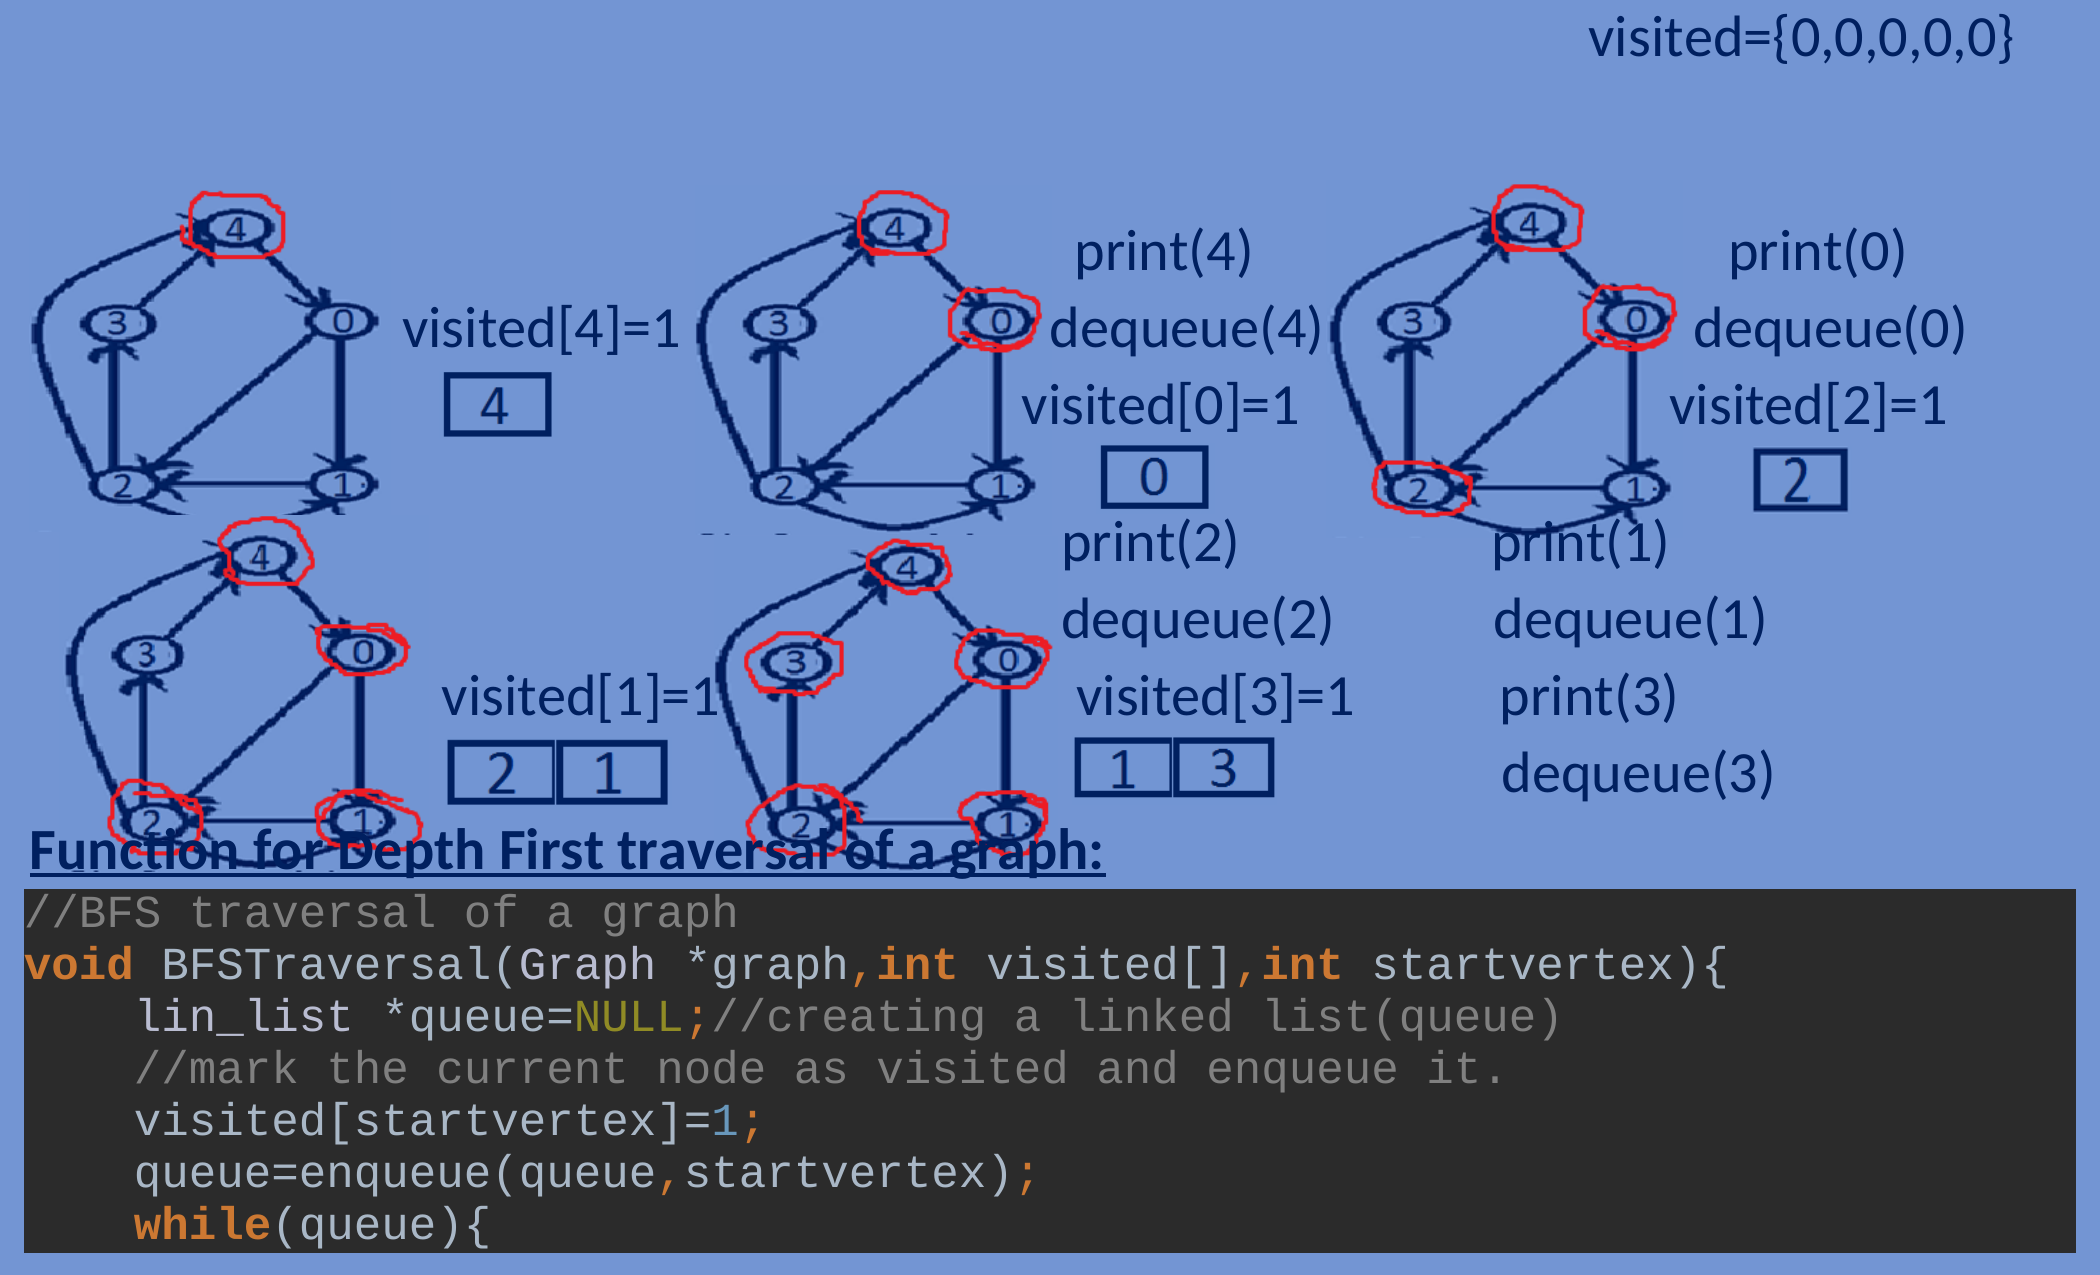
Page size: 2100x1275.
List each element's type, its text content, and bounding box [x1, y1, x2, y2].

text visited[1]=1 visited[3]=1 print(3) [59, 659, 2076, 730]
picture [714, 807, 1058, 813]
picture [714, 653, 1058, 659]
text visited[0]=1 visited[2]=1 [59, 368, 2076, 439]
text print(4) print(0) [59, 214, 2076, 285]
picture [695, 439, 1052, 505]
picture [59, 576, 429, 582]
text dequeue(2) dequeue(1) [59, 582, 2076, 653]
picture [695, 285, 1052, 291]
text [24, 889, 2076, 1253]
text dequeue(3) [59, 736, 2076, 807]
picture [59, 730, 429, 736]
picture [1326, 180, 1683, 214]
picture [1751, 446, 1852, 505]
picture [1326, 362, 1683, 368]
picture [714, 730, 1058, 736]
picture [695, 362, 1052, 368]
text visited={0,0,0,0,0} [59, 0, 2076, 71]
picture [695, 185, 1052, 214]
picture [29, 180, 391, 532]
text Function for Depth First traversal of a graph: [29, 813, 2076, 884]
picture [1326, 439, 1683, 505]
picture [1096, 443, 1215, 505]
picture [714, 576, 1058, 582]
text visited[4]=1 dequeue(4) dequeue(0) [59, 291, 2076, 362]
picture [59, 807, 429, 813]
picture [59, 653, 429, 659]
picture [1326, 285, 1683, 291]
text print(2) print(1) [59, 505, 2076, 576]
